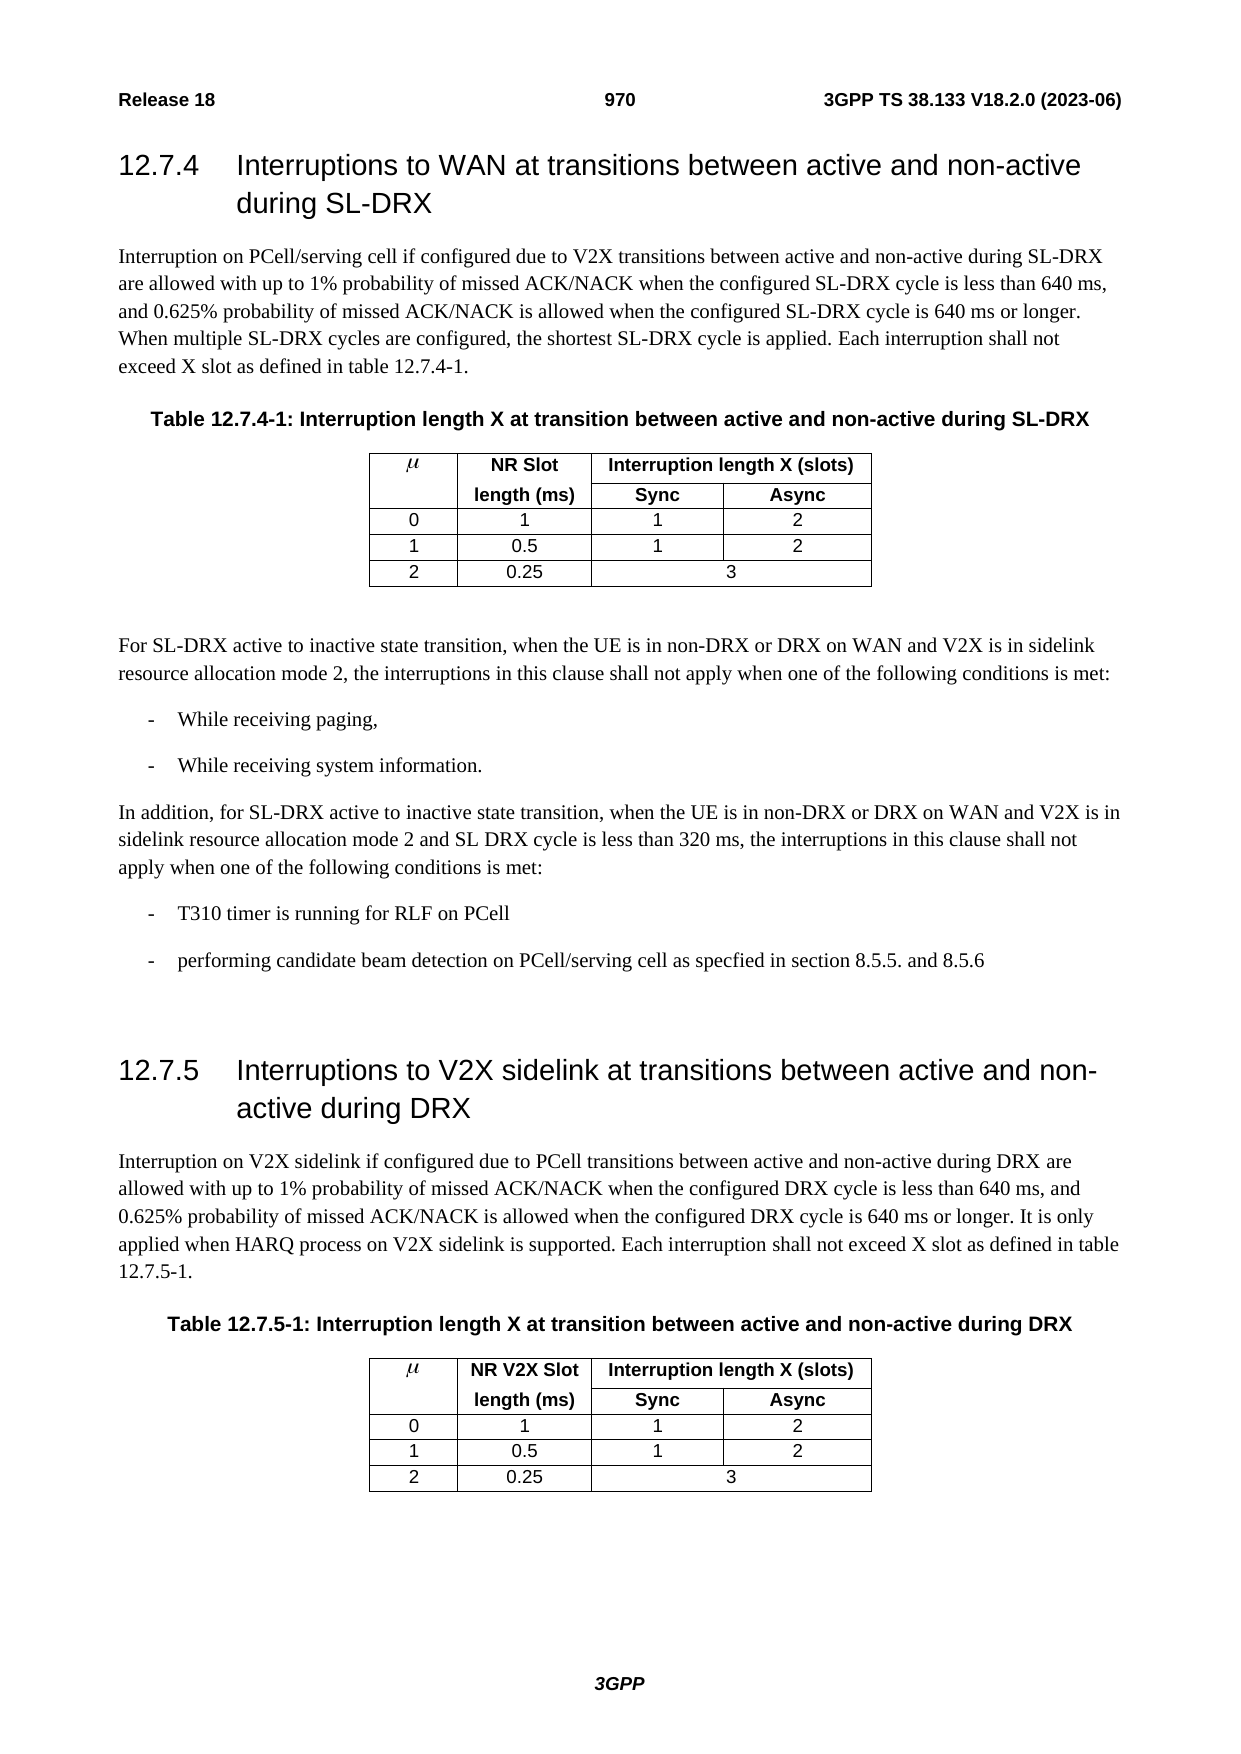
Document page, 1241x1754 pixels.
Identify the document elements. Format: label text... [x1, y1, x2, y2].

table_cell [370, 1388, 457, 1413]
table_cell 1 [592, 1415, 723, 1439]
table_cell 2 [370, 561, 457, 586]
table_cell 0.5 [458, 535, 591, 560]
table_cell length (ms) [458, 483, 591, 508]
table_header NR V2X Slot [458, 1359, 591, 1388]
text Table 12.7.4-1: Interruption length X at transition between active and non-active during SL-DRX [118, 407, 1122, 431]
text Table 12.7.5-1: Interruption length X at transition between active and non-active during DRX [118, 1312, 1122, 1336]
table_cell Async [724, 1389, 871, 1413]
table_header [370, 454, 457, 482]
table_cell [370, 483, 457, 508]
table_cell 2 [724, 535, 871, 560]
table_cell 3 [592, 561, 871, 586]
table_header Interruption length X (slots) [592, 1359, 871, 1388]
table_cell 0 [370, 1415, 457, 1439]
table_cell 2 [724, 509, 871, 534]
table_header NR Slot [458, 454, 591, 482]
table_cell 0.25 [458, 561, 591, 586]
text For SL-DRX active to inactive state transition, when the UE is in non-DRX or DRX on WAN and V2X is in sidelink resource allocation mode 2, the interruptions in this clause shall not apply when one of the following conditions is met: [118, 633, 1122, 685]
text Interruption on V2X sidelink if configured due to PCell transitions between active and non-active during DRX are allowed with up to 1% probability of missed ACK/NACK when the configured DRX cycle is less than 640 ms, and 0.625% probability of missed ACK/NACK is allowed when the configured DRX cycle is 640 ms or longer. It is only applied when HARQ process on V2X sidelink is supported. Each interruption shall not exceed X slot as defined in table 12.7.5-1. [118, 1149, 1122, 1283]
table_header [370, 1359, 457, 1388]
table_cell 1 [370, 1440, 457, 1465]
table_cell Sync [592, 1389, 723, 1413]
subtitle 12.7.5 Interruptions to V2X sidelink at transitions between active and non-active during DRX [118, 1053, 1122, 1125]
table_cell 2 [724, 1440, 871, 1465]
text - While receiving paging, [148, 707, 1122, 731]
table_cell length (ms) [458, 1388, 591, 1413]
text Interruption on PCell/serving cell if configured due to V2X transitions between active and non-active during SL-DRX are allowed with up to 1% probability of missed ACK/NACK when the configured SL-DRX cycle is less than 640 ms, and 0.625% probability of missed ACK/NACK is allowed when the configured SL-DRX cycle is 640 ms or longer. When multiple SL-DRX cycles are configured, the shortest SL-DRX cycle is applied. Each interruption shall not exceed X slot as defined in table 12.7.4-1. [118, 243, 1122, 378]
text - T310 timer is running for RLF on PCell [148, 901, 1122, 925]
table_cell 0.5 [458, 1440, 591, 1465]
table_cell 2 [370, 1466, 457, 1491]
subtitle 12.7.4 Interruptions to WAN at transitions between active and non-active during SL-DRX [118, 148, 1122, 220]
table_cell 1 [458, 1415, 591, 1439]
table_cell 2 [724, 1415, 871, 1439]
table_cell 1 [458, 509, 591, 534]
text - performing candidate beam detection on PCell/serving cell as specfied in section 8.5.5. and 8.5.6 [148, 948, 1122, 972]
table_cell 1 [370, 535, 457, 560]
table_cell Async [724, 484, 871, 508]
table_cell Sync [592, 484, 723, 508]
text In addition, for SL-DRX active to inactive state transition, when the UE is in non-DRX or DRX on WAN and V2X is in sidelink resource allocation mode 2 and SL DRX cycle is less than 320 ms, the interruptions in this clause shall not apply when one of the following conditions is met: [118, 800, 1122, 879]
table_header Interruption length X (slots) [592, 454, 871, 482]
table_cell 0.25 [458, 1466, 591, 1491]
table_cell 1 [592, 509, 723, 534]
table_cell 0 [370, 509, 457, 534]
table_cell 3 [592, 1466, 871, 1491]
text - While receiving system information. [148, 753, 1122, 777]
table_cell 1 [592, 535, 723, 560]
table_cell 1 [592, 1440, 723, 1465]
